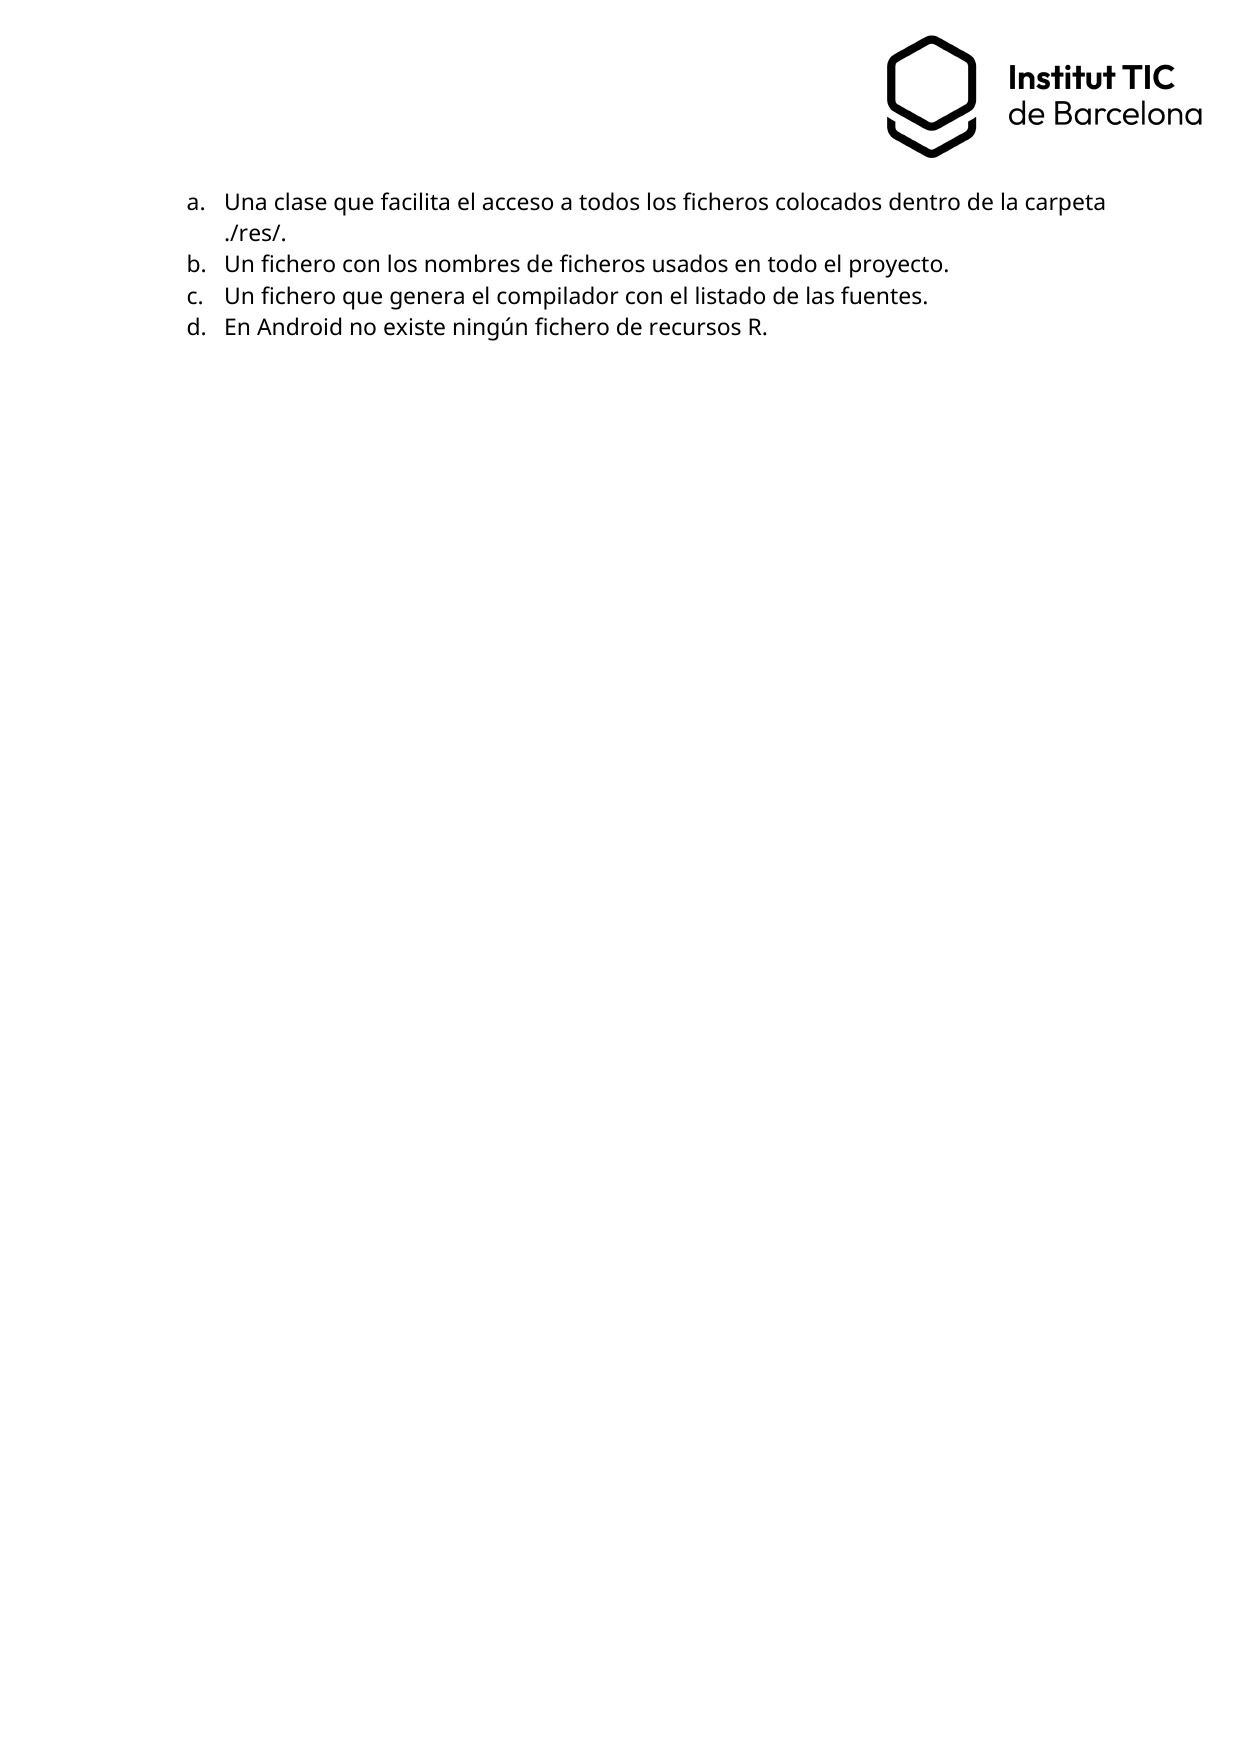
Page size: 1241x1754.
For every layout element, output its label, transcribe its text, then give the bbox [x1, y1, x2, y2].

list Un fichero que genera el compilador con el listado de las fuentes. [186, 279, 1137, 311]
list Un fichero con los nombres de ficheros usados en todo el proyecto. [186, 248, 1137, 279]
list En Android no existe ningún fichero de recursos R. [186, 311, 1137, 342]
picture [870, 22, 1223, 171]
list Una clase que facilita el acceso a todos los ficheros colocados dentro de la carpeta ./res/. [186, 186, 1137, 248]
